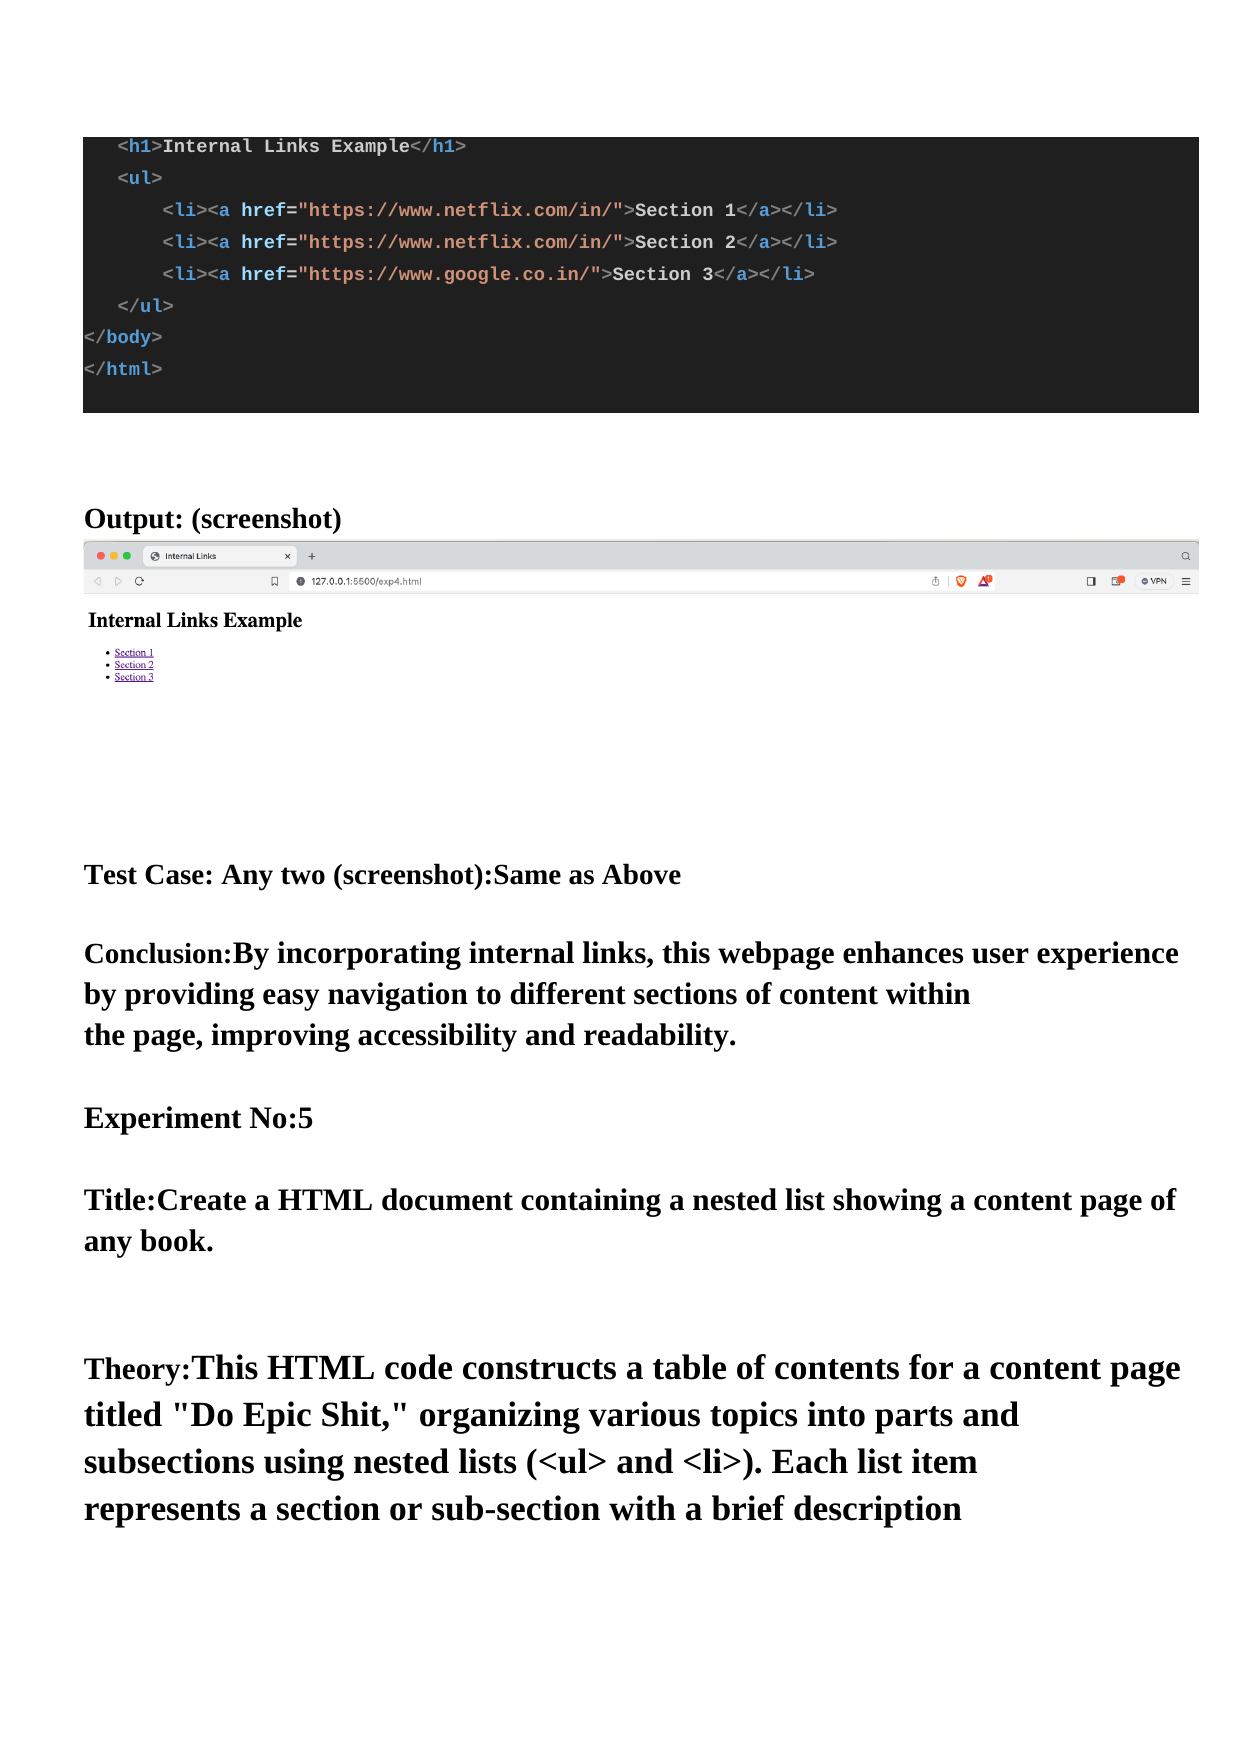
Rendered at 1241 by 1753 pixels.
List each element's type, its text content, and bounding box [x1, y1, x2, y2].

text </ul> [83, 296, 1199, 318]
text <ul> [83, 169, 1199, 190]
text by providing easy navigation to different sections of content within [83, 975, 1199, 1011]
text </body> [83, 328, 1199, 349]
text </html> [83, 360, 1199, 381]
text subsections using nested lists (<ul> and <li>). Each list item [83, 1440, 1199, 1481]
picture [83, 539, 1199, 815]
text Theory:This HTML code constructs a table of contents for a content page [83, 1346, 1199, 1387]
text <li><a href="https://www.google.co.in/">Section 3</a></li> [83, 264, 1199, 286]
text <h1>Internal Links Example</h1> [83, 137, 1199, 158]
text <li><a href="https://www.netflix.com/in/">Section 1</a></li> [83, 201, 1199, 222]
text Test Case: Any two (screenshot):Same as Above [83, 857, 1199, 890]
text <li><a href="https://www.netflix.com/in/">Section 2</a></li> [83, 233, 1199, 254]
text Conclusion:By incorporating internal links, this webpage enhances user experience [83, 934, 1199, 970]
text Experiment No:5 [83, 1099, 1199, 1135]
text titled "Do Epic Shit," organizing various topics into parts and [83, 1393, 1199, 1434]
text the page, improving accessibility and readability. [83, 1016, 1199, 1052]
text Title:Create a HTML document containing a nested list showing a content page of any book. [83, 1181, 1199, 1259]
text Output: (screenshot) [83, 501, 1199, 534]
text represents a section or sub-section with a brief description [83, 1487, 1199, 1528]
